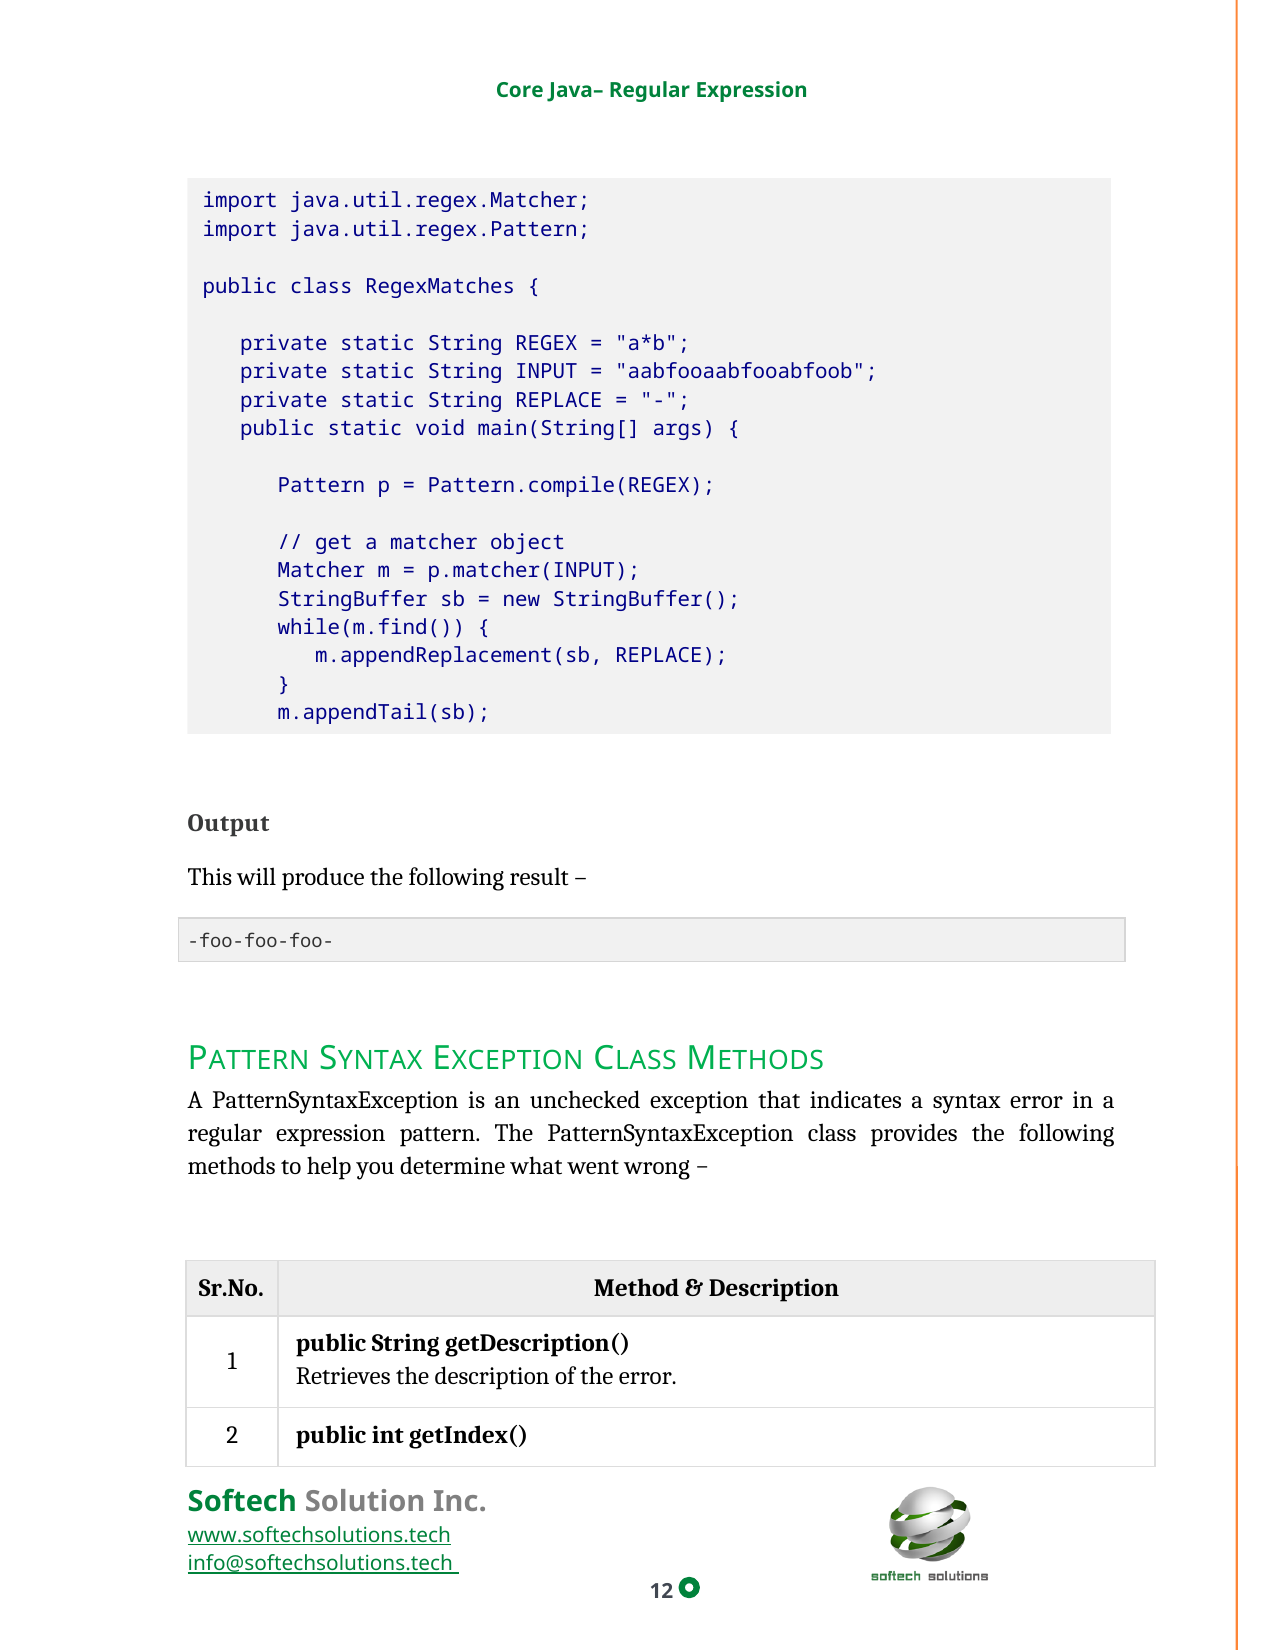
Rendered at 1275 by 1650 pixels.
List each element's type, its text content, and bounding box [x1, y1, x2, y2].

text This will produce the following result – [187, 863, 1116, 892]
text -foo-foo-foo- [179, 919, 1124, 961]
picture [840, 1477, 1014, 1604]
table_cell public String getDescription() Retrieves the description of the error. [279, 1317, 1154, 1407]
text A PatternSyntaxException is an unchecked exception that indicates a syntax error in a regular expression pattern. The PatternSyntaxException class provides the following methods to help you determine what went wrong − [187, 1086, 1116, 1181]
text Output [187, 809, 1116, 838]
table_cell 1 [187, 1317, 277, 1407]
table_header Sr.No. [187, 1261, 277, 1315]
subtitle Pattern Syntax Exception Class Methods [187, 1034, 1116, 1079]
table_cell public int getIndex() Retrieves the error index. [279, 1408, 1154, 1466]
table_cell 2 [187, 1408, 277, 1466]
table_header Method & Description [279, 1261, 1154, 1315]
